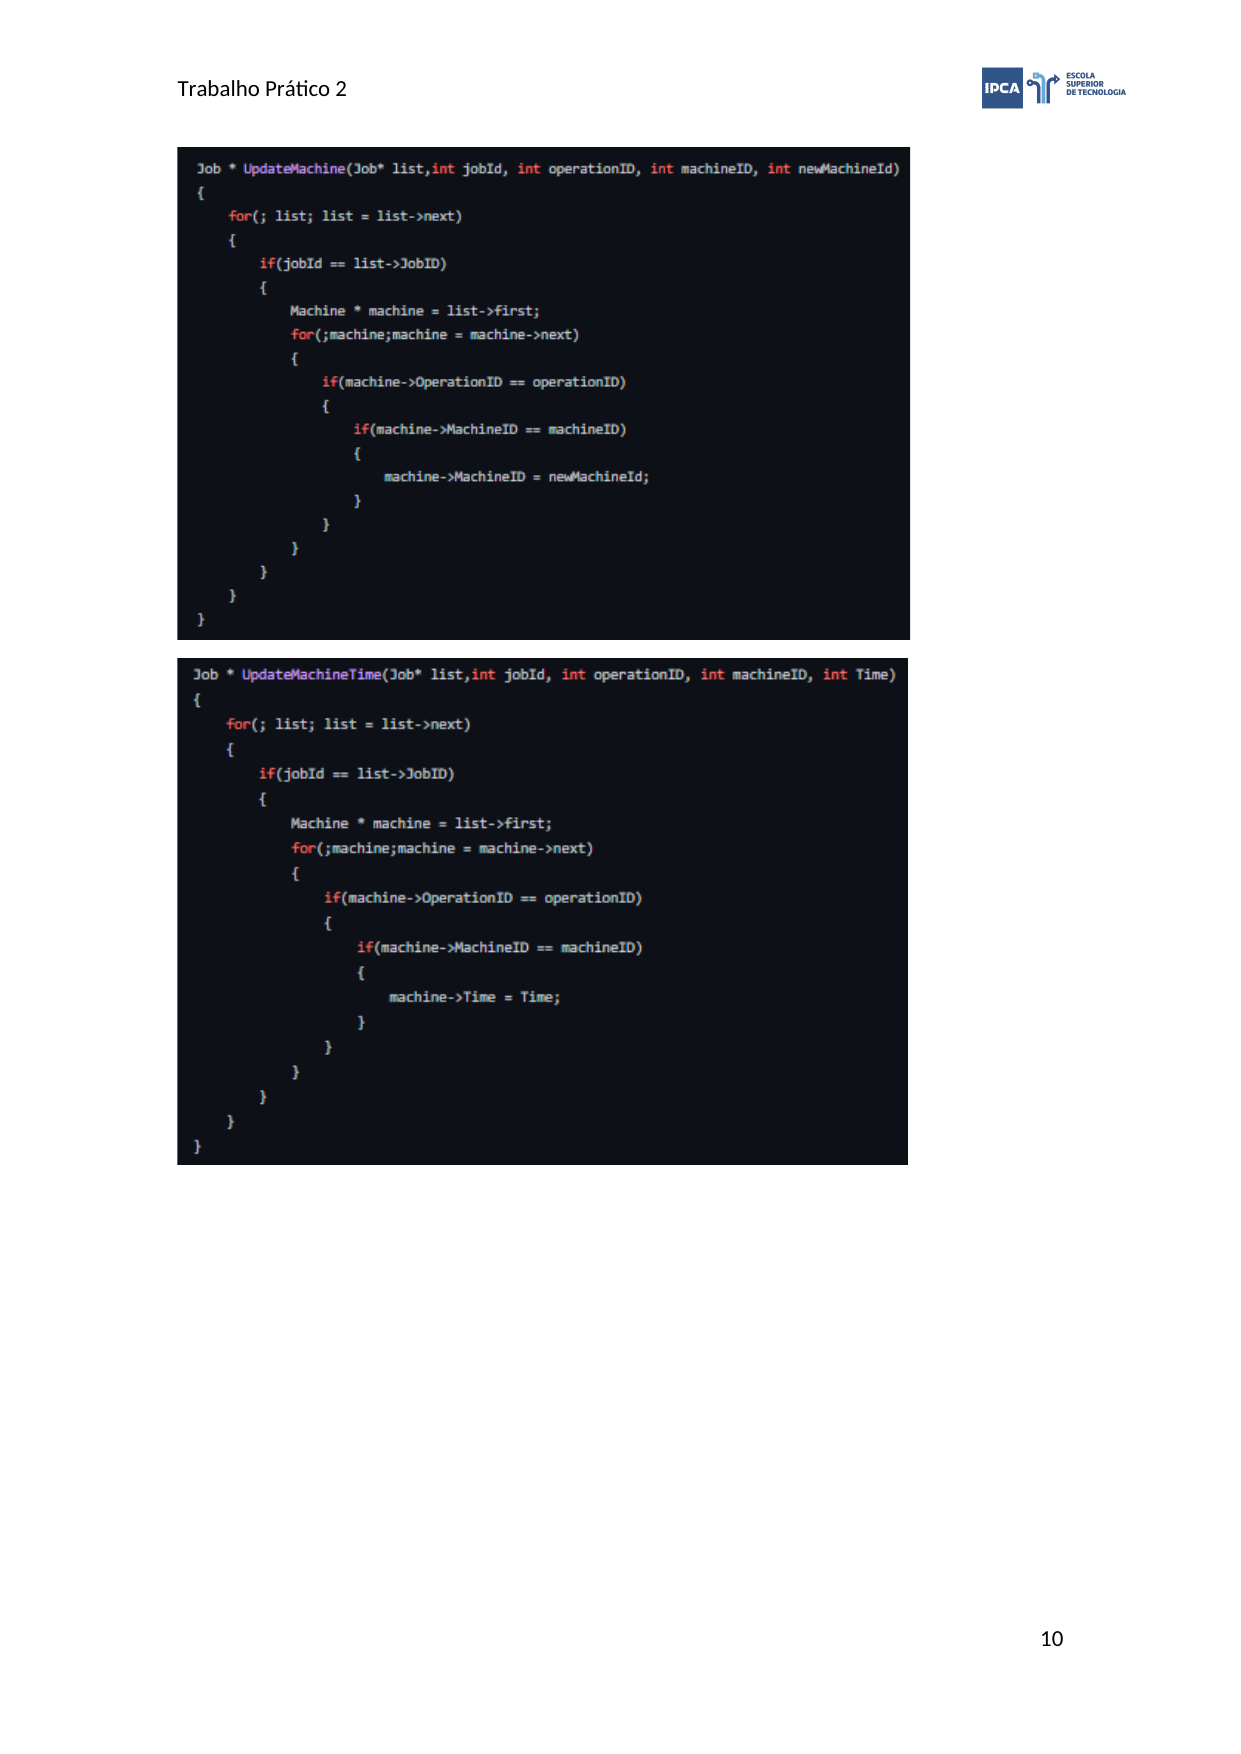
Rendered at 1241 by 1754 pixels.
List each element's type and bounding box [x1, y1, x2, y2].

picture [177, 658, 908, 1165]
picture [177, 147, 911, 640]
picture [974, 60, 1128, 114]
